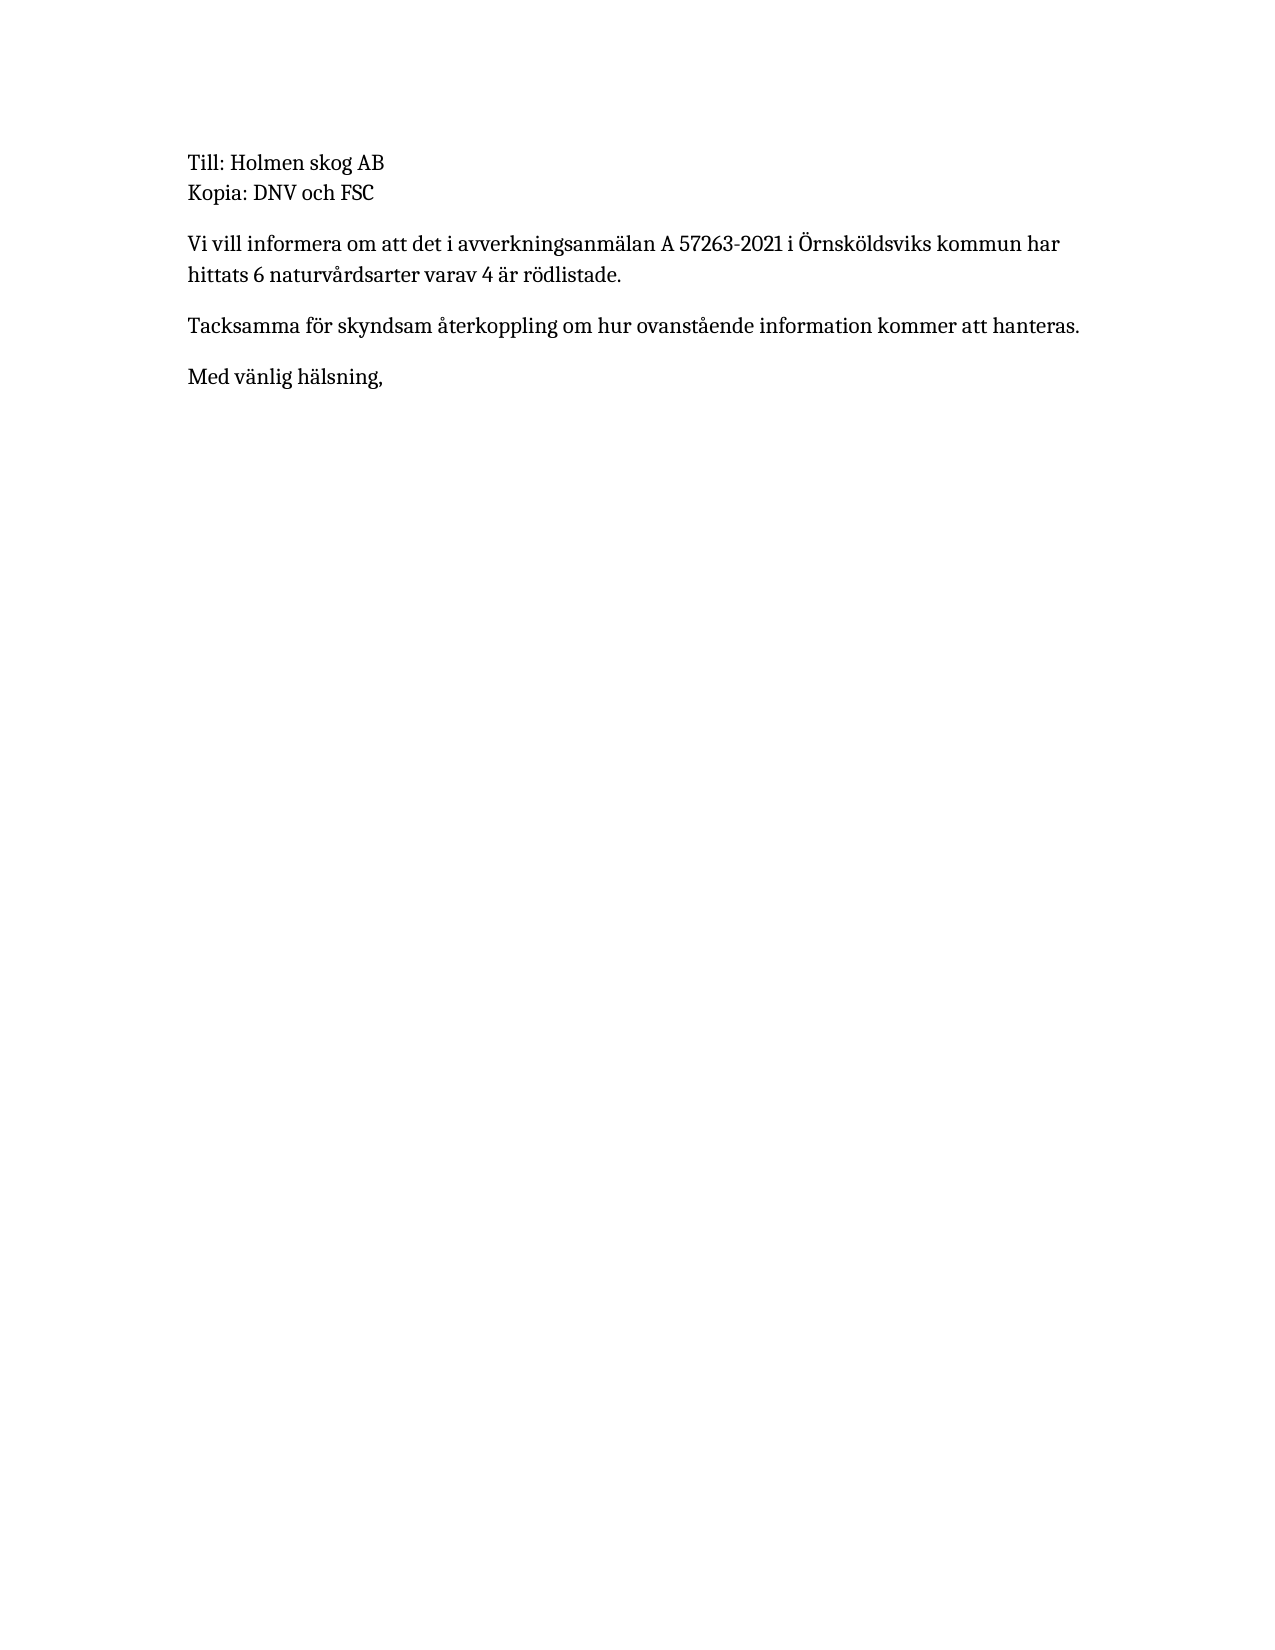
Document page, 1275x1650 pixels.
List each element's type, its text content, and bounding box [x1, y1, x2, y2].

text Vi vill informera om att det i avverkningsanmälan A 57263-2021 i Örnsköldsviks kommun har hittats 6 naturvårdsarter varav 4 är rödlistade. [187, 231, 1087, 288]
text Med vänlig hälsning, [187, 363, 1087, 420]
text Till: Holmen skog AB Kopia: DNV och FSC [187, 150, 1087, 207]
text Tacksamma för skyndsam återkoppling om hur ovanstående information kommer att hanteras. [187, 312, 1087, 339]
